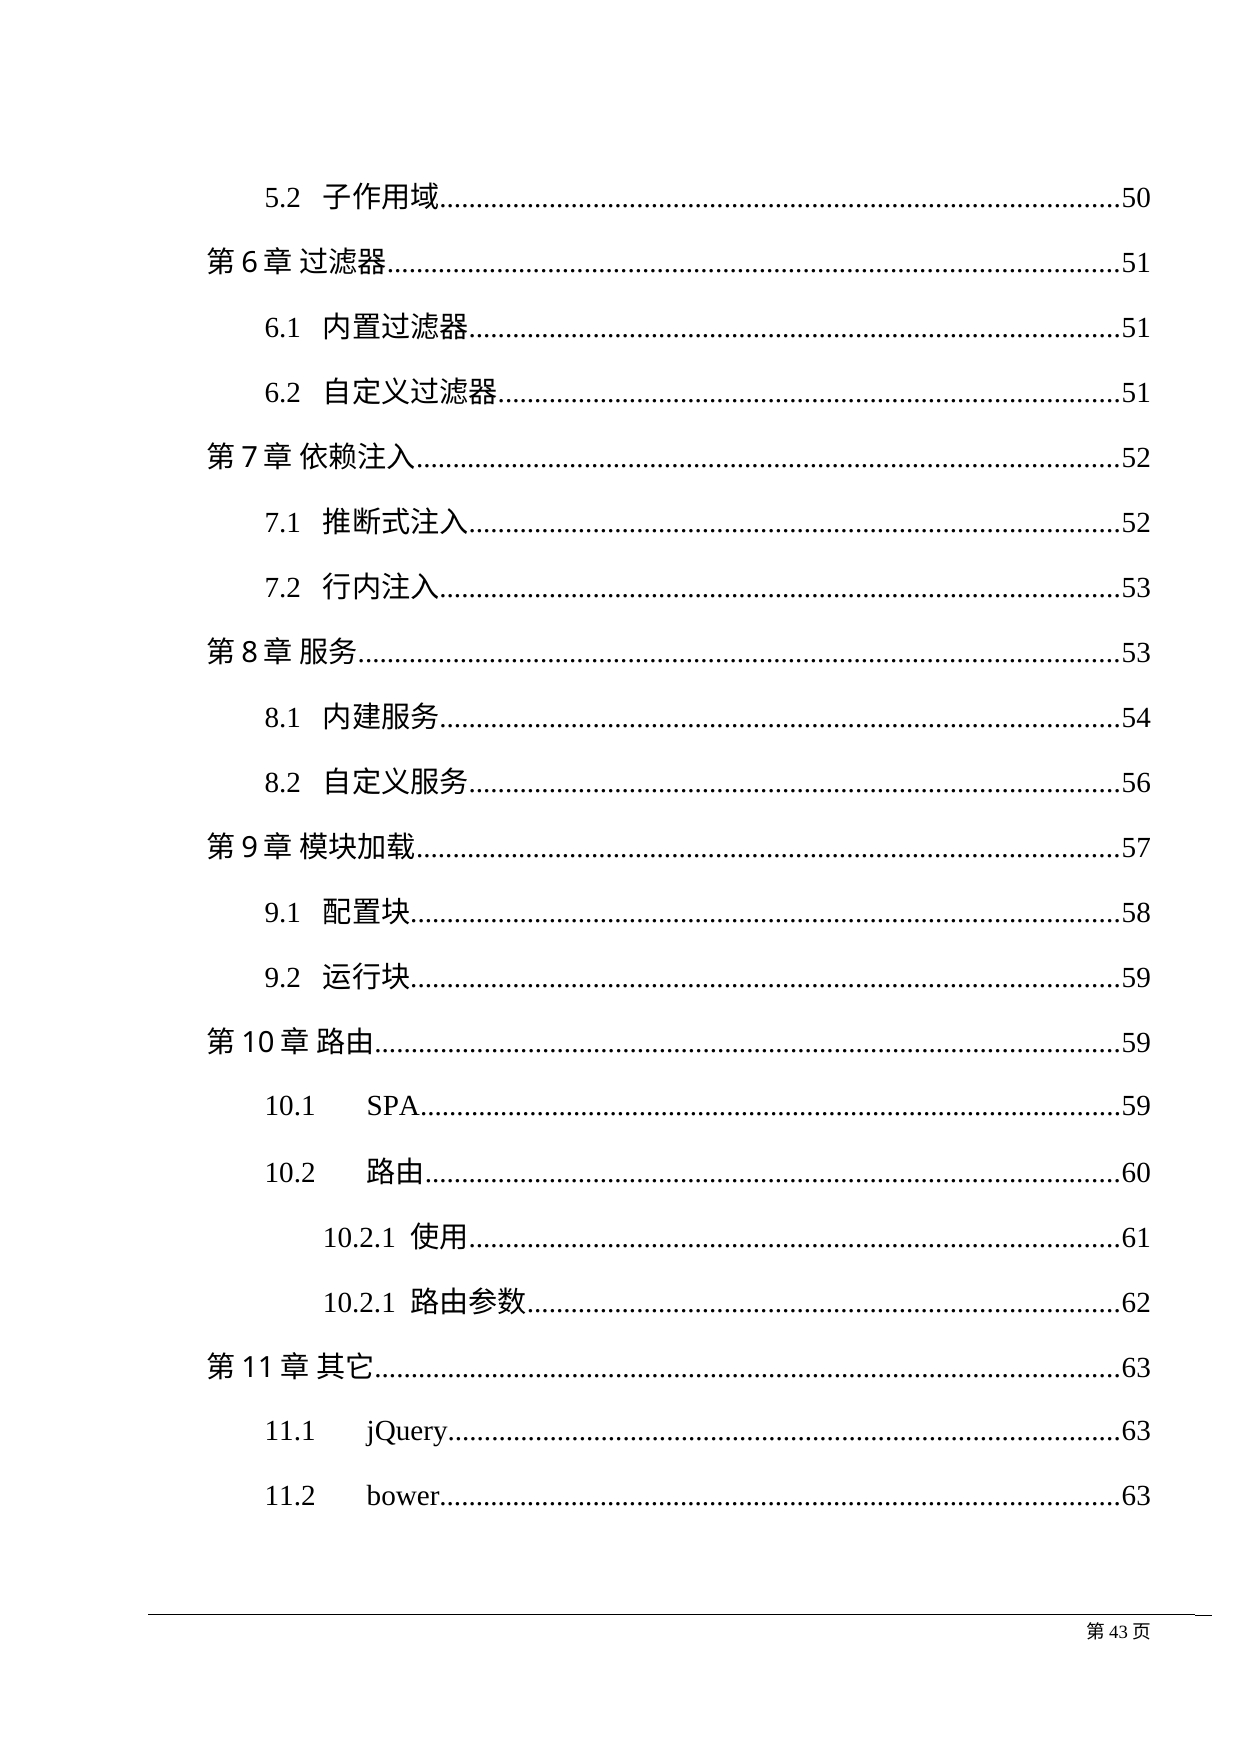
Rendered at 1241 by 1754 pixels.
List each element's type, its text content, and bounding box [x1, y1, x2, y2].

text 10.1 SPA 59 [206, 1072, 1152, 1137]
text 第7章 依赖注入 52 [148, 422, 1152, 487]
text 9.1 配置块 58 [206, 877, 1152, 942]
text 8.1 内建服务 54 [206, 682, 1152, 747]
text 第11章 其它 63 [148, 1332, 1152, 1397]
text 7.1 推断式注入 52 [206, 487, 1152, 552]
text 第8章 服务 53 [148, 617, 1152, 682]
text 6.1 内置过滤器 51 [206, 292, 1152, 357]
text 5.2 子作用域 50 [206, 162, 1152, 227]
text 11.2 bower 63 [206, 1462, 1152, 1527]
text 8.2 自定义服务 56 [206, 747, 1152, 812]
text 第9章 模块加载 57 [148, 812, 1152, 877]
text 9.2 运行块 59 [206, 942, 1152, 1007]
text 第10章 路由 59 [148, 1007, 1152, 1072]
text 10.2.1 使用 61 [264, 1202, 1152, 1267]
text 10.2.1 路由参数 62 [264, 1267, 1152, 1332]
text 第6章 过滤器 51 [148, 227, 1152, 292]
text 7.2 行内注入 53 [206, 552, 1152, 617]
text 10.2 路由 60 [206, 1137, 1152, 1202]
text 6.2 自定义过滤器 51 [206, 357, 1152, 422]
text 11.1 jQuery 63 [206, 1397, 1152, 1462]
